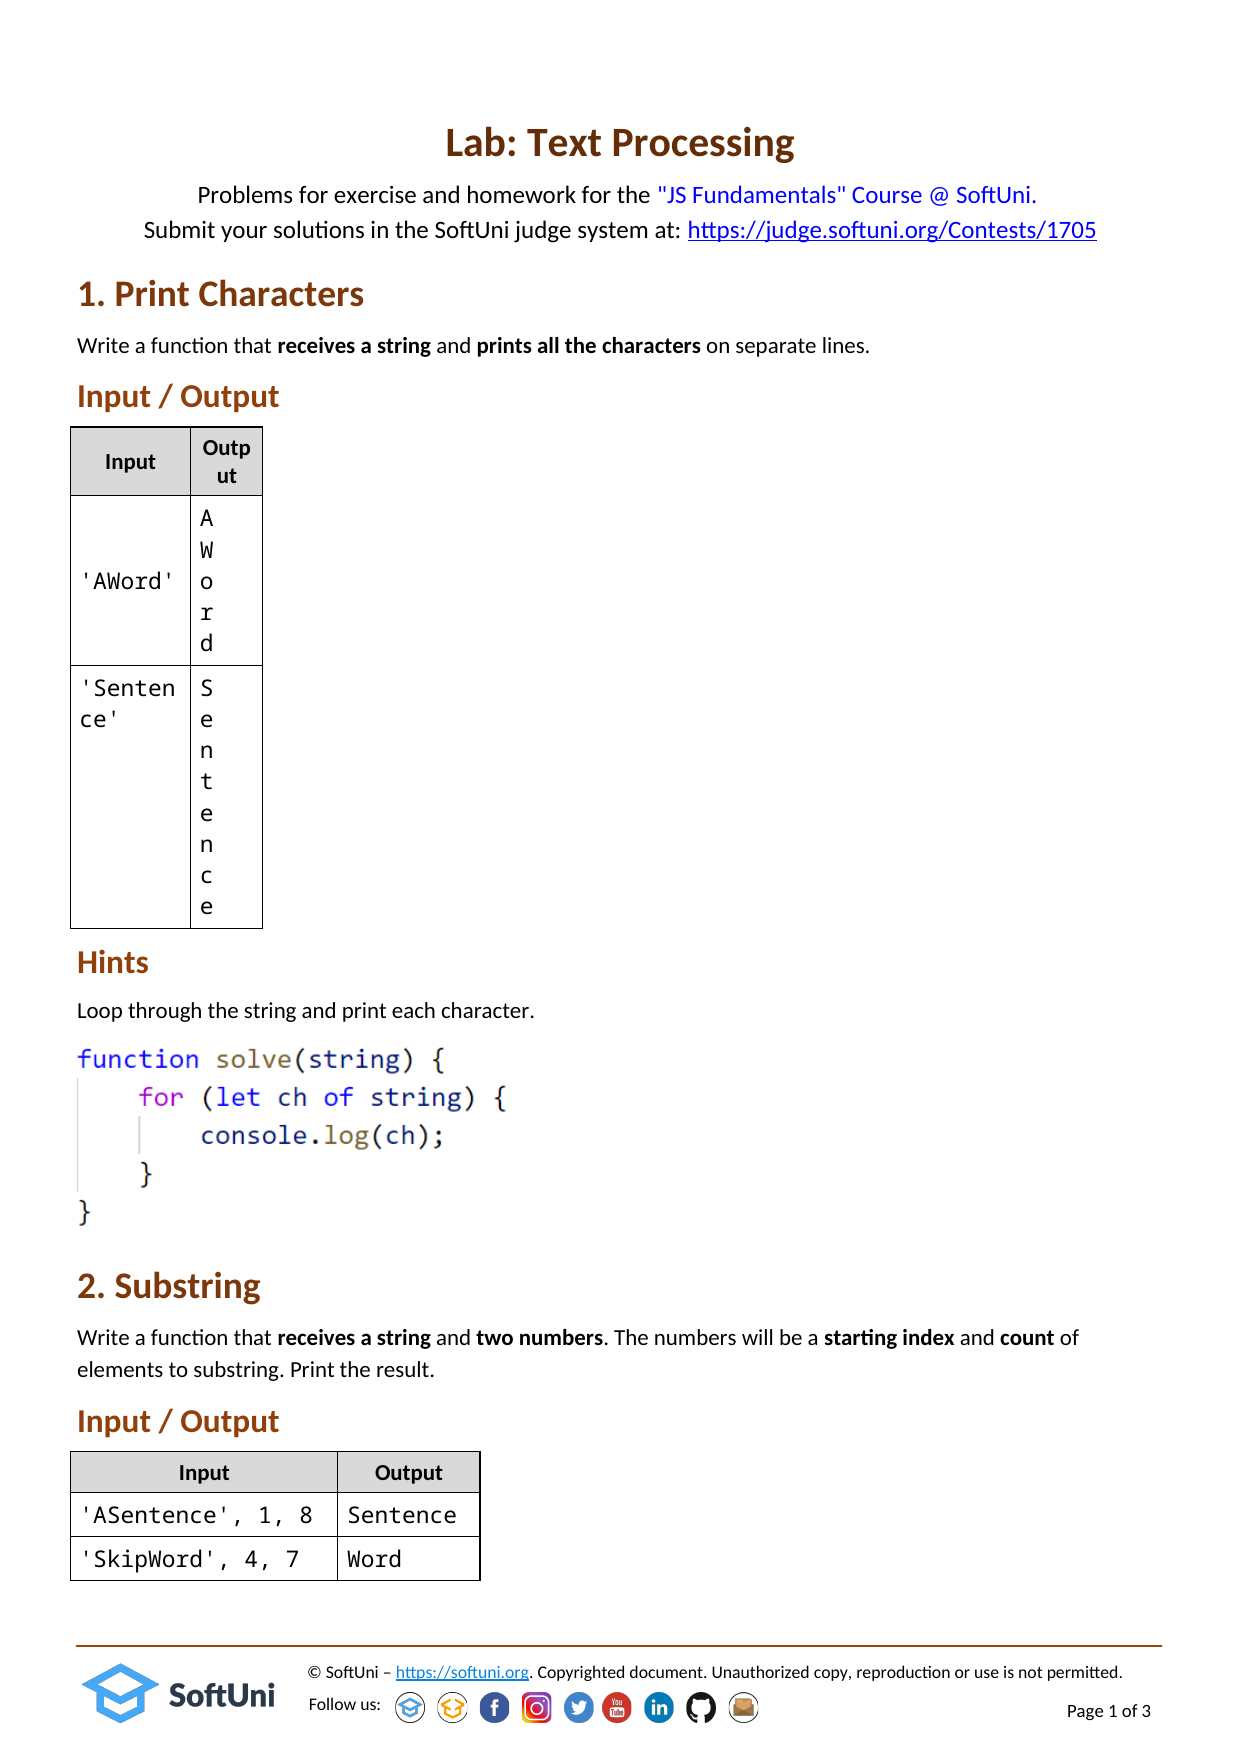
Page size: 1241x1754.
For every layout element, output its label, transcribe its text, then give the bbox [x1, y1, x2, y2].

picture [644, 1714, 653, 1723]
picture [602, 1692, 632, 1723]
picture [644, 1692, 653, 1701]
table_cell 'ASentence', 1, 8 [71, 1493, 337, 1536]
table_cell 'AWord' [71, 496, 190, 664]
picture [395, 1692, 425, 1723]
table_cell 'SkipWord', 4, 7 [71, 1537, 337, 1580]
picture [686, 1692, 716, 1723]
picture [479, 1692, 510, 1723]
table_cell Word [338, 1537, 479, 1580]
picture [76, 1040, 549, 1238]
subtitle Substring [77, 1262, 1163, 1308]
table_header Output [338, 1452, 479, 1492]
text Loop through the string and print each character. [77, 996, 1163, 1024]
picture [437, 1692, 468, 1723]
subtitle Input / Output [77, 1400, 1163, 1441]
text Write a function that receives a string and two numbers. The numbers will be a starting index and count of elements to substring. Print the result. [77, 1323, 1163, 1383]
subtitle Hints [77, 941, 1163, 982]
picture [522, 1692, 552, 1723]
picture [665, 1714, 674, 1723]
picture [75, 1658, 281, 1729]
subtitle Print Characters [77, 270, 1163, 316]
table_cell Sentence [338, 1493, 479, 1536]
table_cell 'Sentence' [71, 666, 190, 927]
subtitle Lab: Text Processing [77, 116, 1163, 167]
table_cell A W o r d [191, 496, 262, 664]
table_cell S e n t e n c e [191, 666, 262, 927]
picture [658, 1705, 667, 1714]
picture [564, 1692, 594, 1723]
picture [728, 1692, 759, 1723]
text Problems for exercise and homework for the "JS Fundamentals" Course @ SoftUni. Submit your solutions in the SoftUni judge system at: https://judge.softuni.org/Contests/1705 [77, 179, 1163, 244]
picture [665, 1692, 674, 1701]
table_header Output [191, 428, 262, 495]
table_header Input [71, 428, 190, 495]
table_header Input [71, 1452, 337, 1492]
text Write a function that receives a string and prints all the characters on separate lines. [77, 331, 1163, 359]
subtitle Input / Output [77, 375, 1163, 416]
